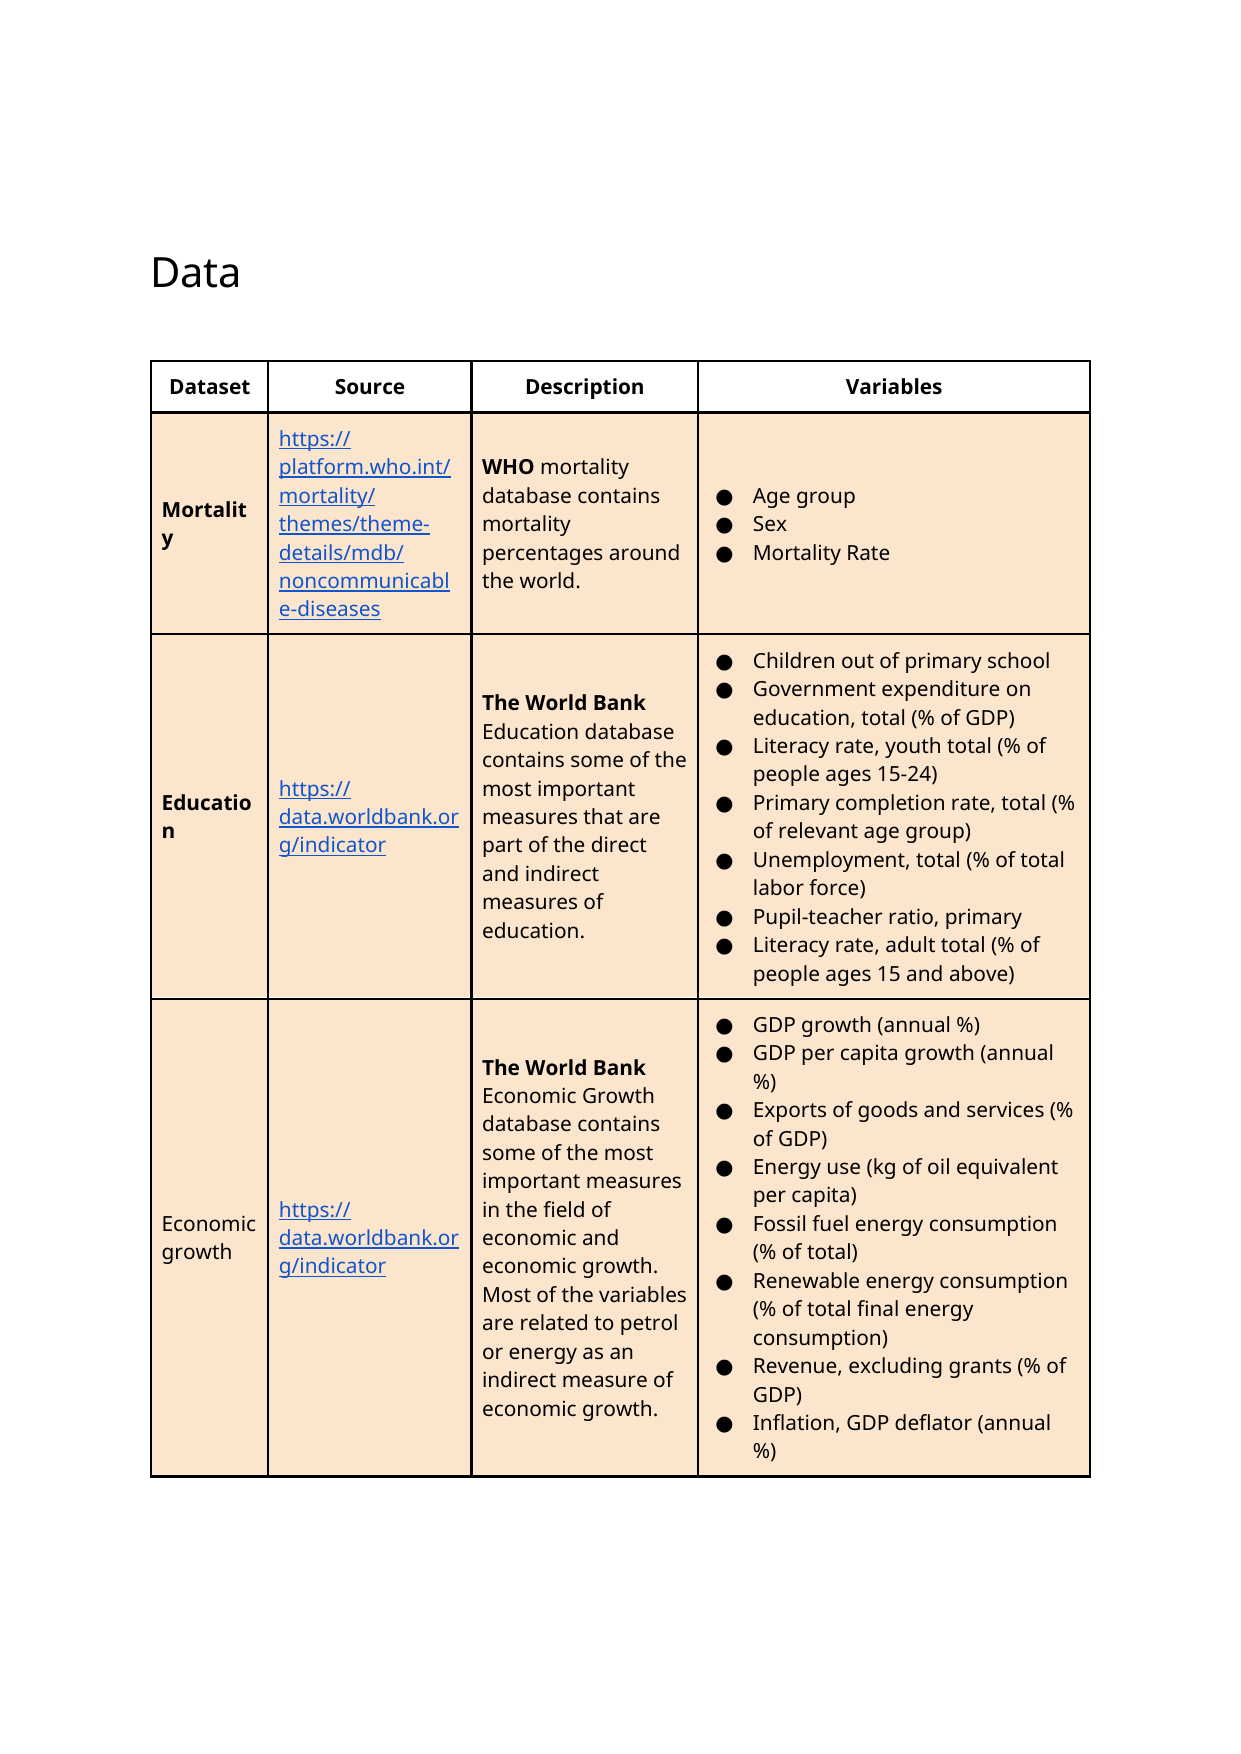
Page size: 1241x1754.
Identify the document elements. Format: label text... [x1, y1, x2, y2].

table_header Variables [699, 362, 1089, 411]
table_cell The World Bank Economic Growth database contains some of the most important measures in the field of economic and economic growth. Most of the variables are related to petrol or energy as an indirect measure of economic growth. [473, 1000, 697, 1475]
table_cell Economic growth [152, 1000, 267, 1475]
table_cell Mortality [152, 414, 267, 633]
table_cell WHO mortality database contains mortality percentages around the world. [473, 414, 697, 633]
table_cell https://platform.who.int/mortality/themes/theme-details/mdb/noncommunicable-diseases [269, 414, 470, 633]
table_cell https://data.worldbank.org/indicator [269, 635, 470, 997]
table_cell The World Bank Education database contains some of the most important measures that are part of the direct and indirect measures of education. [473, 635, 697, 997]
table_header Description [473, 362, 697, 411]
subtitle Data [150, 243, 880, 300]
table_header Dataset [152, 362, 267, 411]
table_cell Children out of primary school Government expenditure on education, total (% of GDP) Literacy rate, youth total (% of people ages 15-24) Primary completion rate, total (% of relevant age group) Unemployment, total (% of total labor force) Pupil-teacher ratio, primary Literacy rate, adult total (% of people ages 15 and above) [699, 635, 1089, 997]
table_cell Age group Sex Mortality Rate [699, 414, 1089, 633]
table_cell GDP growth (annual %) GDP per capita growth (annual %) Exports of goods and services (% of GDP) Energy use (kg of oil equivalent per capita) Fossil fuel energy consumption (% of total) Renewable energy consumption (% of total final energy consumption) Revenue, excluding grants (% of GDP) Inflation, GDP deflator (annual %) [699, 1000, 1089, 1475]
table_cell https://data.worldbank.org/indicator [269, 1000, 470, 1475]
table_header Source [269, 362, 470, 411]
table_cell Education [152, 635, 267, 997]
